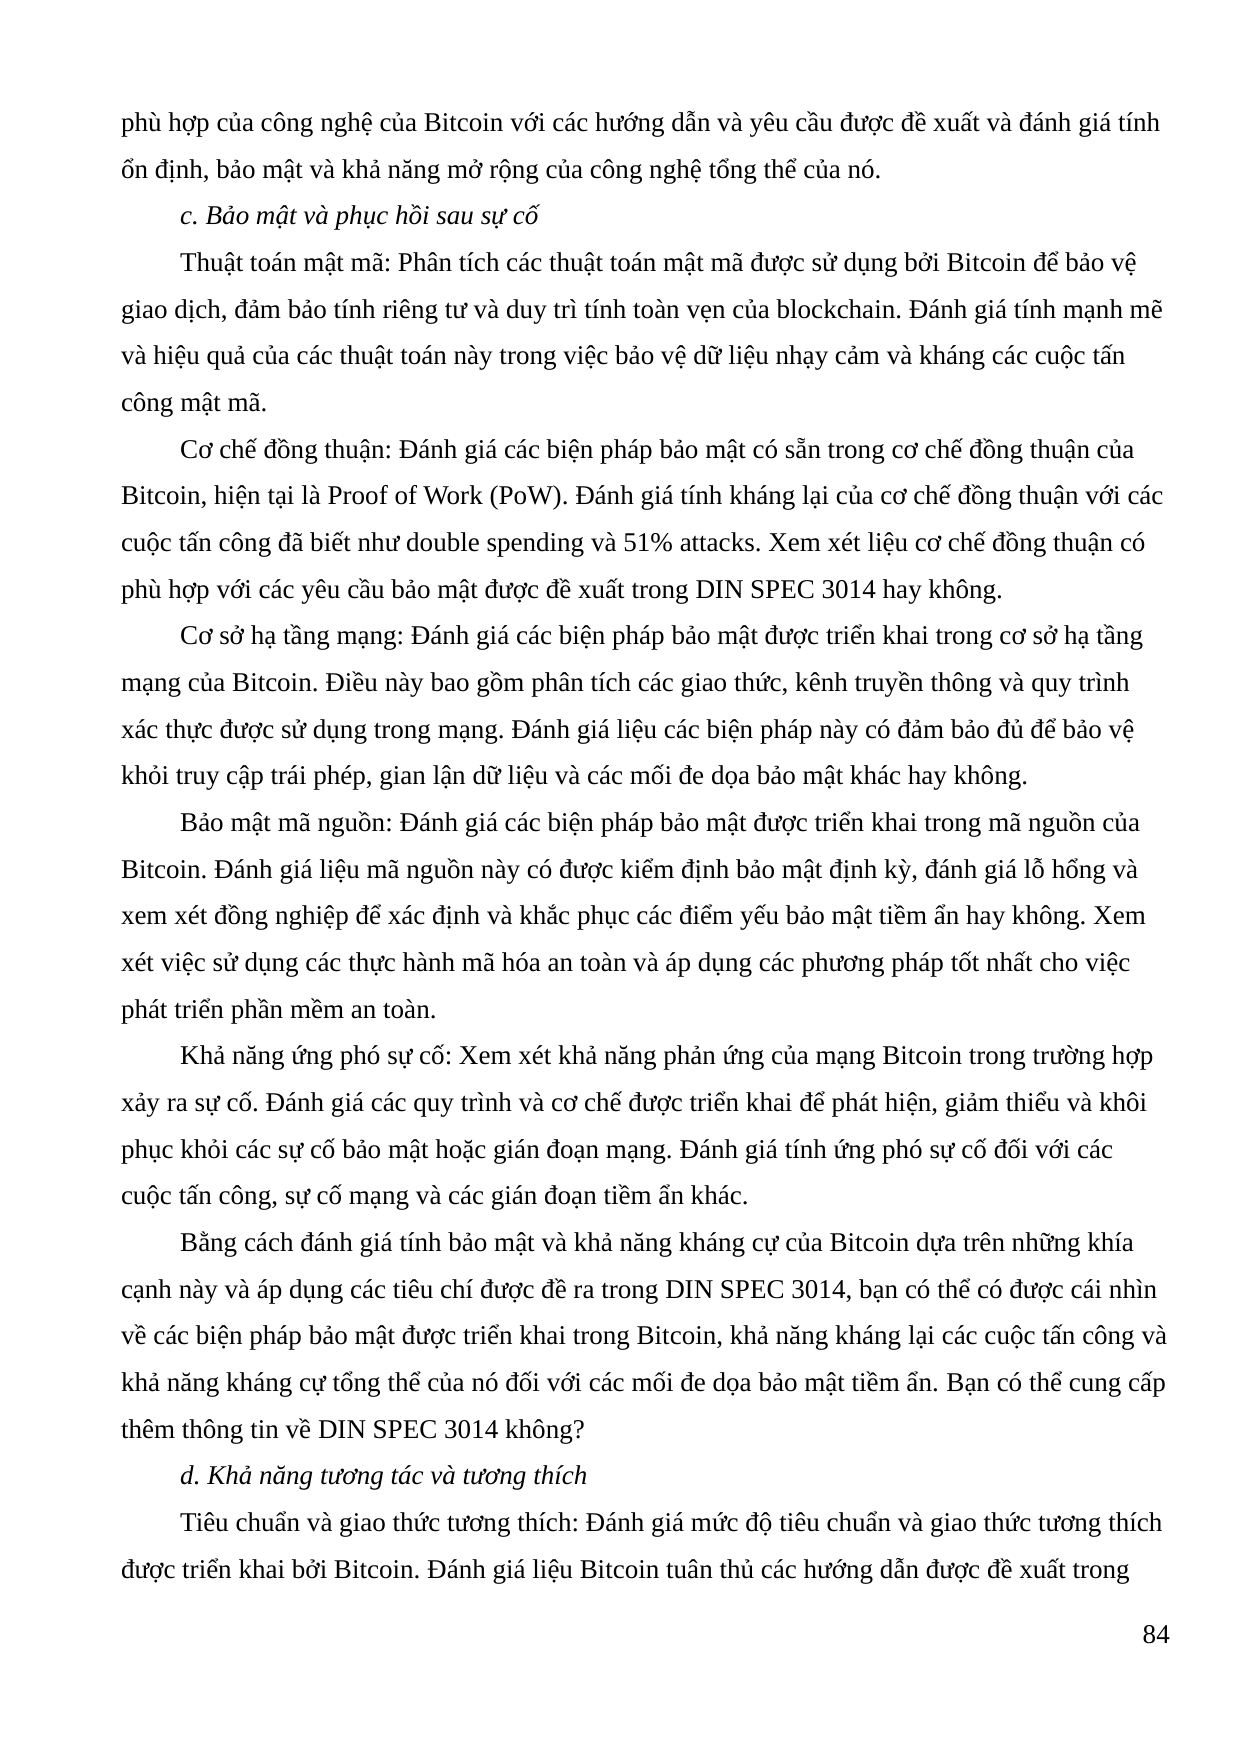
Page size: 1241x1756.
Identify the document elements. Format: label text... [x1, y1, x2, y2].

text Cơ sở hạ tầng mạng: Đánh giá các biện pháp bảo mật được triển khai trong cơ sở hạ tầng mạng của Bitcoin. Điều này bao gồm phân tích các giao thức, kênh truyền thông và quy trình xác thực được sử dụng trong mạng. Đánh giá liệu các biện pháp này có đảm bảo đủ để bảo vệ khỏi truy cập trái phép, gian lận dữ liệu và các mối đe dọa bảo mật khác hay không. [121, 619, 1169, 791]
text Cơ chế đồng thuận: Đánh giá các biện pháp bảo mật có sẵn trong cơ chế đồng thuận của Bitcoin, hiện tại là Proof of Work (PoW). Đánh giá tính kháng lại của cơ chế đồng thuận với các cuộc tấn công đã biết như double spending và 51% attacks. Xem xét liệu cơ chế đồng thuận có phù hợp với các yêu cầu bảo mật được đề xuất trong DIN SPEC 3014 hay không. [121, 433, 1169, 604]
text Bảo mật mã nguồn: Đánh giá các biện pháp bảo mật được triển khai trong mã nguồn của Bitcoin. Đánh giá liệu mã nguồn này có được kiểm định bảo mật định kỳ, đánh giá lỗ hổng và xem xét đồng nghiệp để xác định và khắc phục các điểm yếu bảo mật tiềm ẩn hay không. Xem xét việc sử dụng các thực hành mã hóa an toàn và áp dụng các phương pháp tốt nhất cho việc phát triển phần mềm an toàn. [121, 806, 1169, 1024]
text Bằng cách đánh giá tính bảo mật và khả năng kháng cự của Bitcoin dựa trên những khía cạnh này và áp dụng các tiêu chí được đề ra trong DIN SPEC 3014, bạn có thể có được cái nhìn về các biện pháp bảo mật được triển khai trong Bitcoin, khả năng kháng lại các cuộc tấn công và khả năng kháng cự tổng thể của nó đối với các mối đe dọa bảo mật tiềm ẩn. Bạn có thể cung cấp thêm thông tin về DIN SPEC 3014 không? [121, 1226, 1169, 1444]
text d. Khả năng tương tác và tương thích [121, 1459, 1169, 1491]
text c. Bảo mật và phục hồi sau sự cố [121, 199, 1169, 231]
text Thuật toán mật mã: Phân tích các thuật toán mật mã được sử dụng bởi Bitcoin để bảo vệ giao dịch, đảm bảo tính riêng tư và duy trì tính toàn vẹn của blockchain. Đánh giá tính mạnh mẽ và hiệu quả của các thuật toán này trong việc bảo vệ dữ liệu nhạy cảm và kháng các cuộc tấn công mật mã. [121, 246, 1169, 417]
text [121, 106, 1169, 184]
text Khả năng ứng phó sự cố: Xem xét khả năng phản ứng của mạng Bitcoin trong trường hợp xảy ra sự cố. Đánh giá các quy trình và cơ chế được triển khai để phát hiện, giảm thiểu và khôi phục khỏi các sự cố bảo mật hoặc gián đoạn mạng. Đánh giá tính ứng phó sự cố đối với các cuộc tấn công, sự cố mạng và các gián đoạn tiềm ẩn khác. [121, 1039, 1169, 1211]
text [121, 1506, 1169, 1584]
